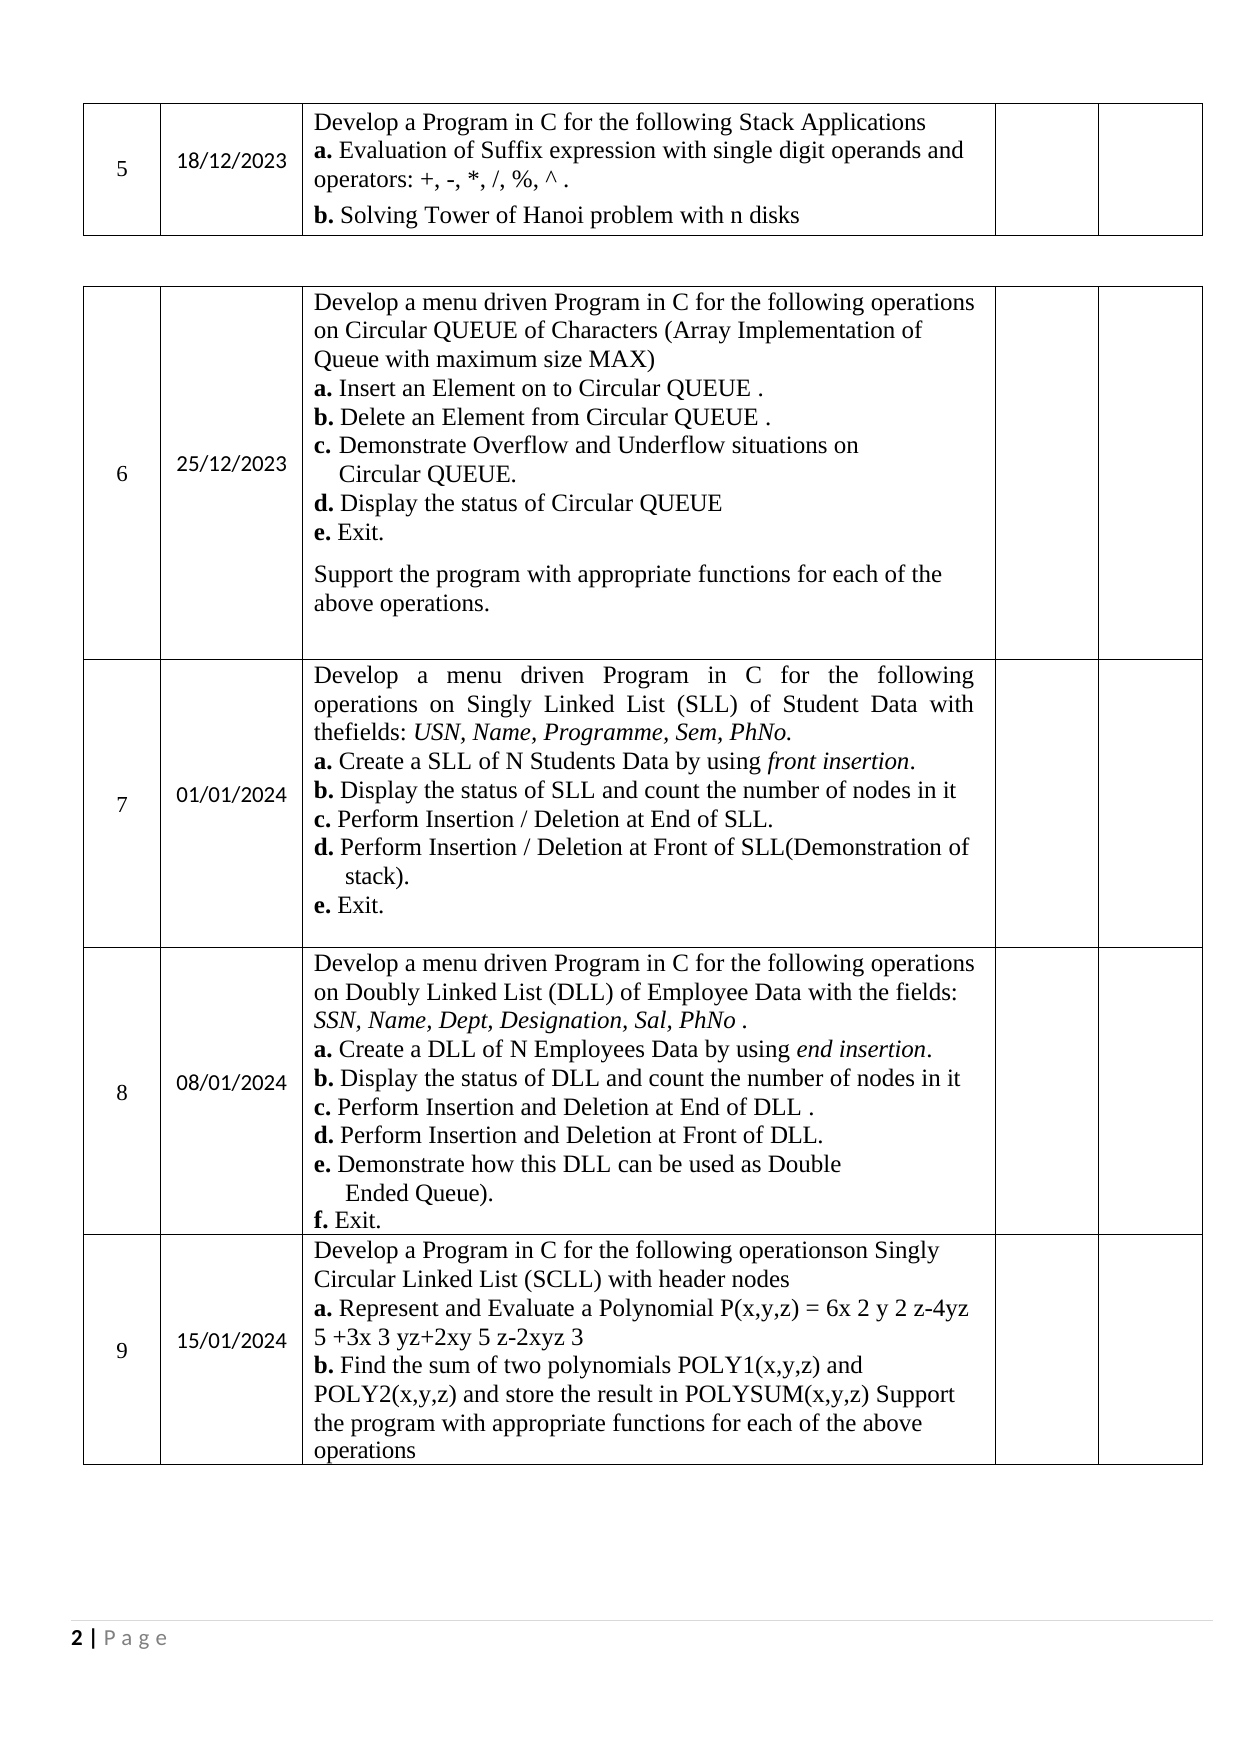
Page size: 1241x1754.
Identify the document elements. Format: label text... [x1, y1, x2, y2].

table_cell 5 [84, 104, 160, 235]
table_cell [1099, 104, 1202, 235]
table_cell 15/01/2024 [161, 1235, 302, 1464]
table_cell 8 [84, 948, 160, 1234]
table_cell [1099, 1235, 1202, 1464]
table_cell 01/01/2024 [161, 660, 302, 947]
table_cell [996, 660, 1098, 947]
table_cell 9 [84, 1235, 160, 1464]
table_cell 7 [84, 660, 160, 947]
table_cell [996, 948, 1098, 1234]
table_cell 08/01/2024 [161, 948, 302, 1234]
table_cell [1099, 948, 1202, 1234]
table_header [1099, 287, 1202, 659]
table_cell Develop a menu driven Program in C for the following operations on Singly Linked List (SLL) of Student Data with thefields: USN, Name, Programme, Sem, PhNo. Create a SLL of N Students Data by using front insertion. Display the status of SLL and count the number of nodes in it Perform Insertion / Deletion at End of SLL. Perform Insertion / Deletion at Front of SLL(Demonstration of stack). Exit. [303, 660, 995, 947]
table_cell [996, 104, 1098, 235]
table_header 25/12/2023 [161, 287, 302, 659]
table_header [996, 287, 1098, 659]
table_cell Develop a Program in C for the following Stack Applications Evaluation of Suffix expression with single digit operands and operators: +, -, *, /, %, ^ . Solving Tower of Hanoi problem with n disks [303, 104, 995, 235]
table_cell [996, 1235, 1098, 1464]
table_cell 18/12/2023 [161, 104, 302, 235]
table_header Develop a menu driven Program in C for the following operations on Circular QUEUE of Characters (Array Implementation of Queue with maximum size MAX) Insert an Element on to Circular QUEUE . Delete an Element from Circular QUEUE . Demonstrate Overflow and Underflow situations on Circular QUEUE. Display the status of Circular QUEUE Exit. Support the program with appropriate functions for each of the above operations. [303, 287, 995, 659]
table_cell Develop a Program in C for the following operationson Singly Circular Linked List (SCLL) with header nodes Represent and Evaluate a Polynomial P(x,y,z) = 6x 2 y 2 z-4yz 5 +3x 3 yz+2xy 5 z-2xyz 3 Find the sum of two polynomials POLY1(x,y,z) and POLY2(x,y,z) and store the result in POLYSUM(x,y,z) Support the program with appropriate functions for each of the above operations [303, 1235, 995, 1464]
table_cell Develop a menu driven Program in C for the following operations on Doubly Linked List (DLL) of Employee Data with the fields: SSN, Name, Dept, Designation, Sal, PhNo . Create a DLL of N Employees Data by using end insertion. Display the status of DLL and count the number of nodes in it Perform Insertion and Deletion at End of DLL . Perform Insertion and Deletion at Front of DLL. Demonstrate how this DLL can be used as Double Ended Queue). Exit. [303, 948, 995, 1234]
table_header 6 [84, 287, 160, 659]
table_cell [1099, 660, 1202, 947]
